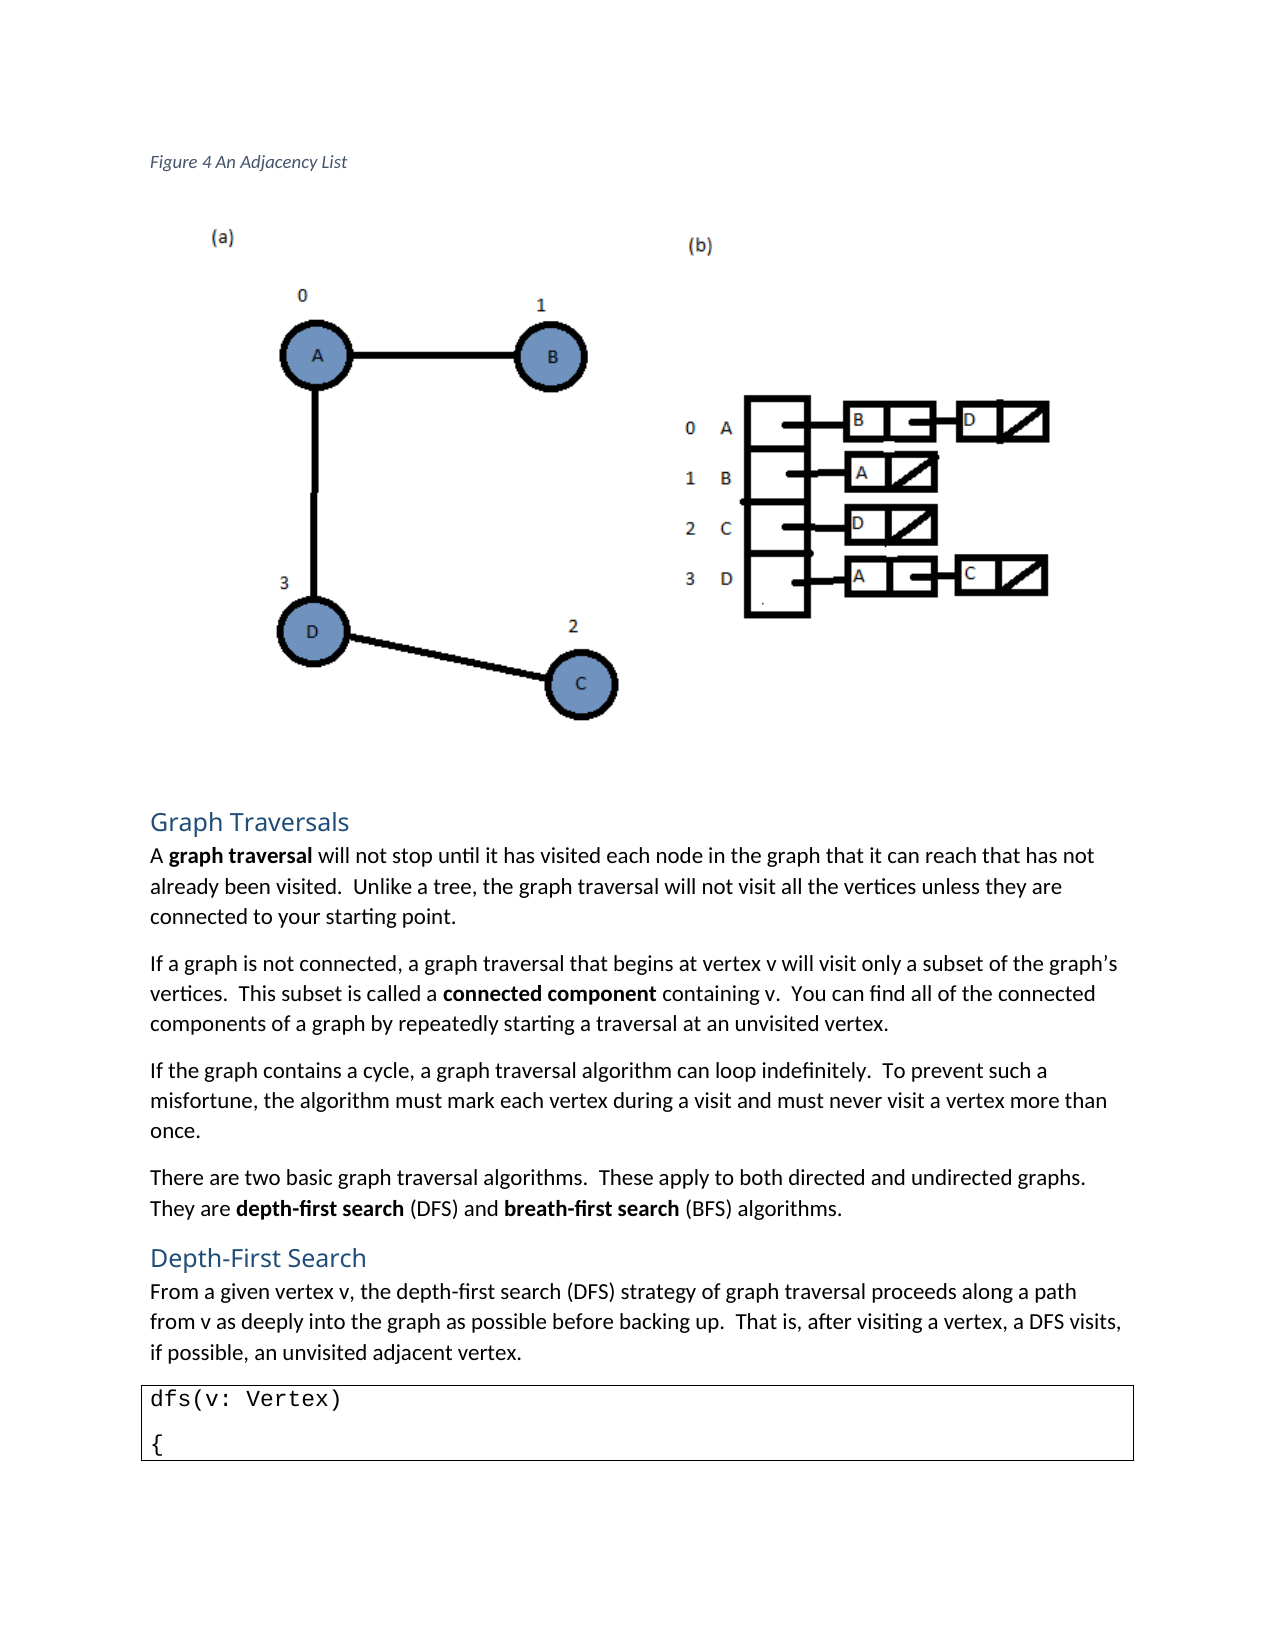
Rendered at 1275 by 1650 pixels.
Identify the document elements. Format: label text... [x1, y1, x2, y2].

list dfs(v: Vertex) [142, 1386, 1133, 1414]
picture [150, 193, 1124, 786]
text A graph traversal will not stop until it has visited each node in the graph that it can reach that has not already been visited. Unlike a tree, the graph traversal will not visit all the vertices unless they are connected to your starting point. [150, 842, 1125, 930]
text There are two basic graph traversal algorithms. These apply to both directed and undirected graphs. They are depth-first search (DFS) and breath-first search (BFS) algorithms. [150, 1163, 1125, 1222]
text If a graph is not connected, a graph traversal that begins at vertex v will visit only a subset of the graph’s vertices. This subset is called a connected component containing v. You can find all of the connected components of a graph by repeatedly starting a traversal at an unvisited vertex. [150, 949, 1125, 1037]
subtitle Depth-First Search [150, 1241, 1125, 1274]
list { [142, 1429, 1133, 1460]
subtitle Graph Traversals [150, 805, 1125, 839]
text If the graph contains a cycle, a graph traversal algorithm can loop indefinitely. To prevent such a misfortune, the algorithm must mark each vertex during a visit and must never visit a vertex more than once. [150, 1056, 1125, 1144]
text Figure 4 An Adjacency List [150, 150, 1125, 173]
text From a given vertex v, the depth-first search (DFS) strategy of graph traversal proceeds along a path from v as deeply into the graph as possible before backing up. That is, after visiting a vertex, a DFS visits, if possible, an unvisited adjacent vertex. [150, 1277, 1125, 1366]
